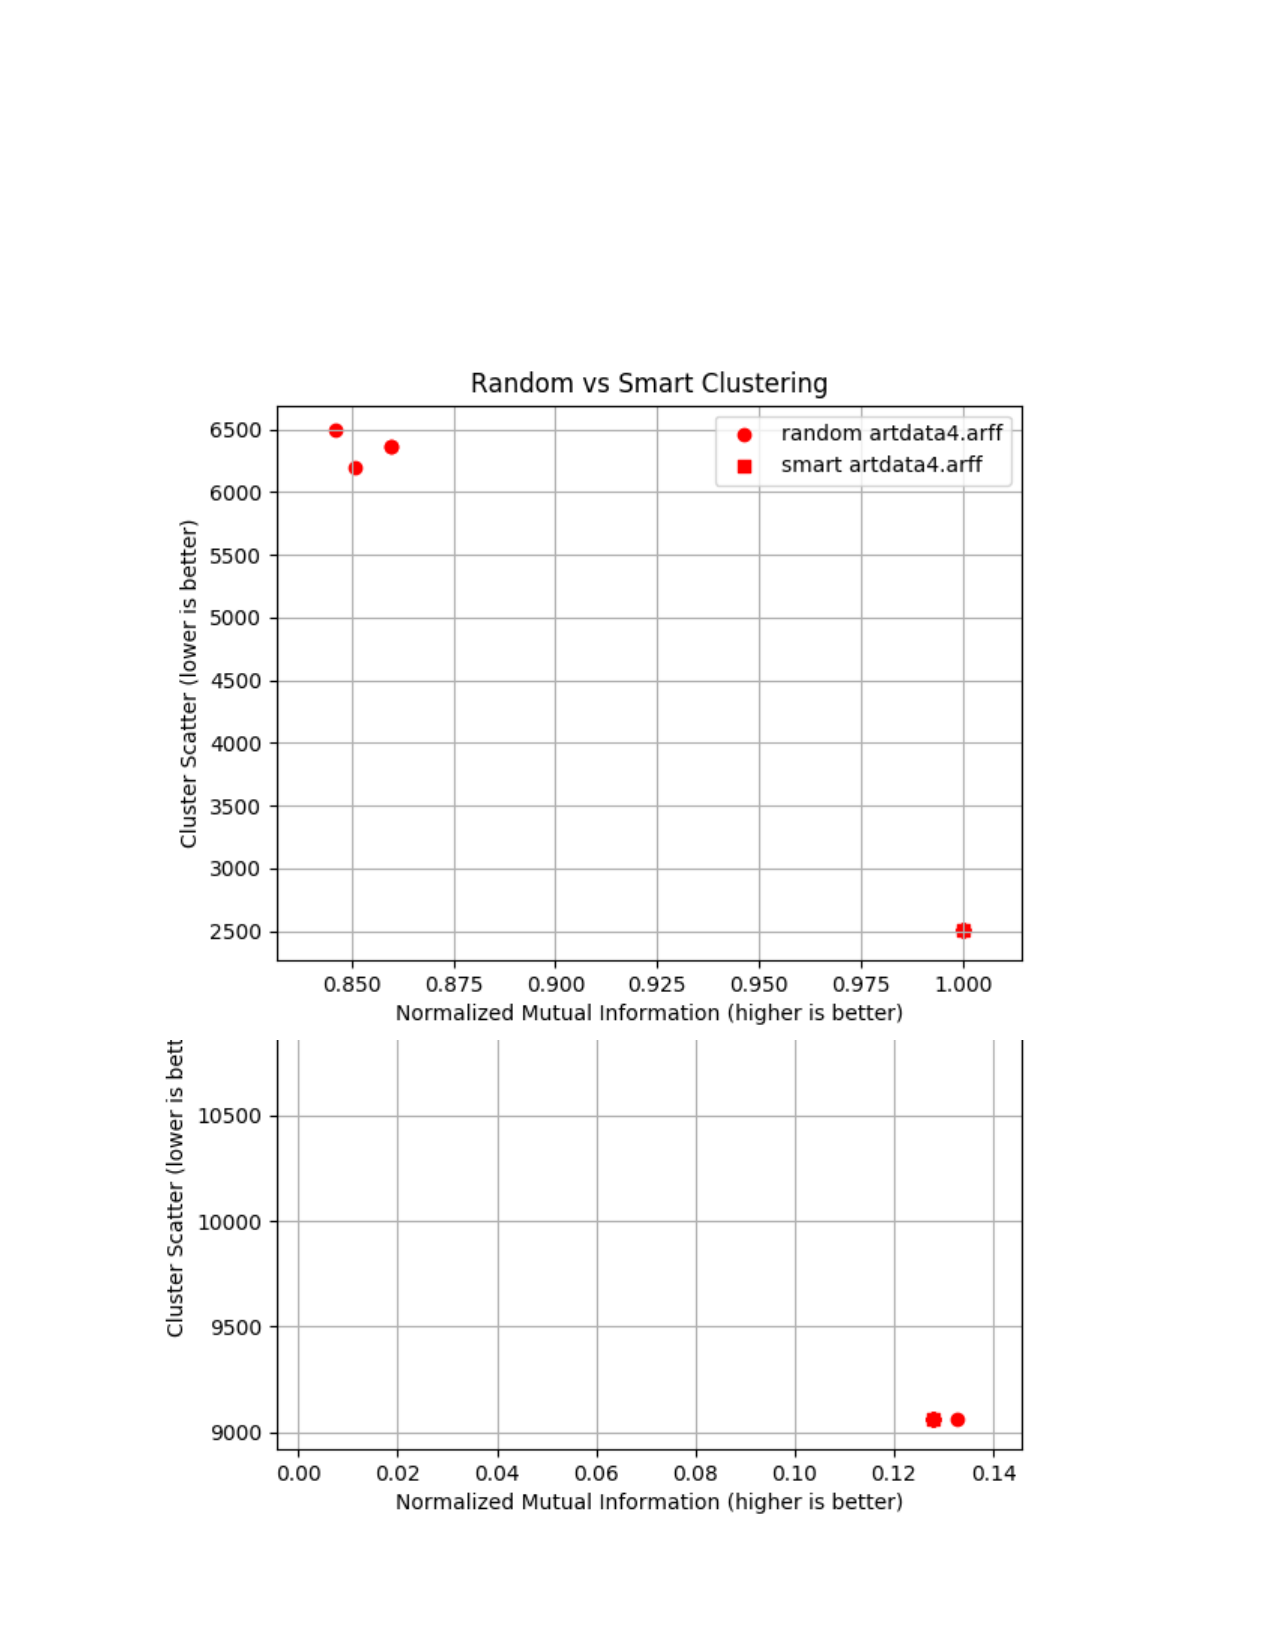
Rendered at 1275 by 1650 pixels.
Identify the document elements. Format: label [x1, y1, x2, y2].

picture [157, 319, 1118, 1529]
